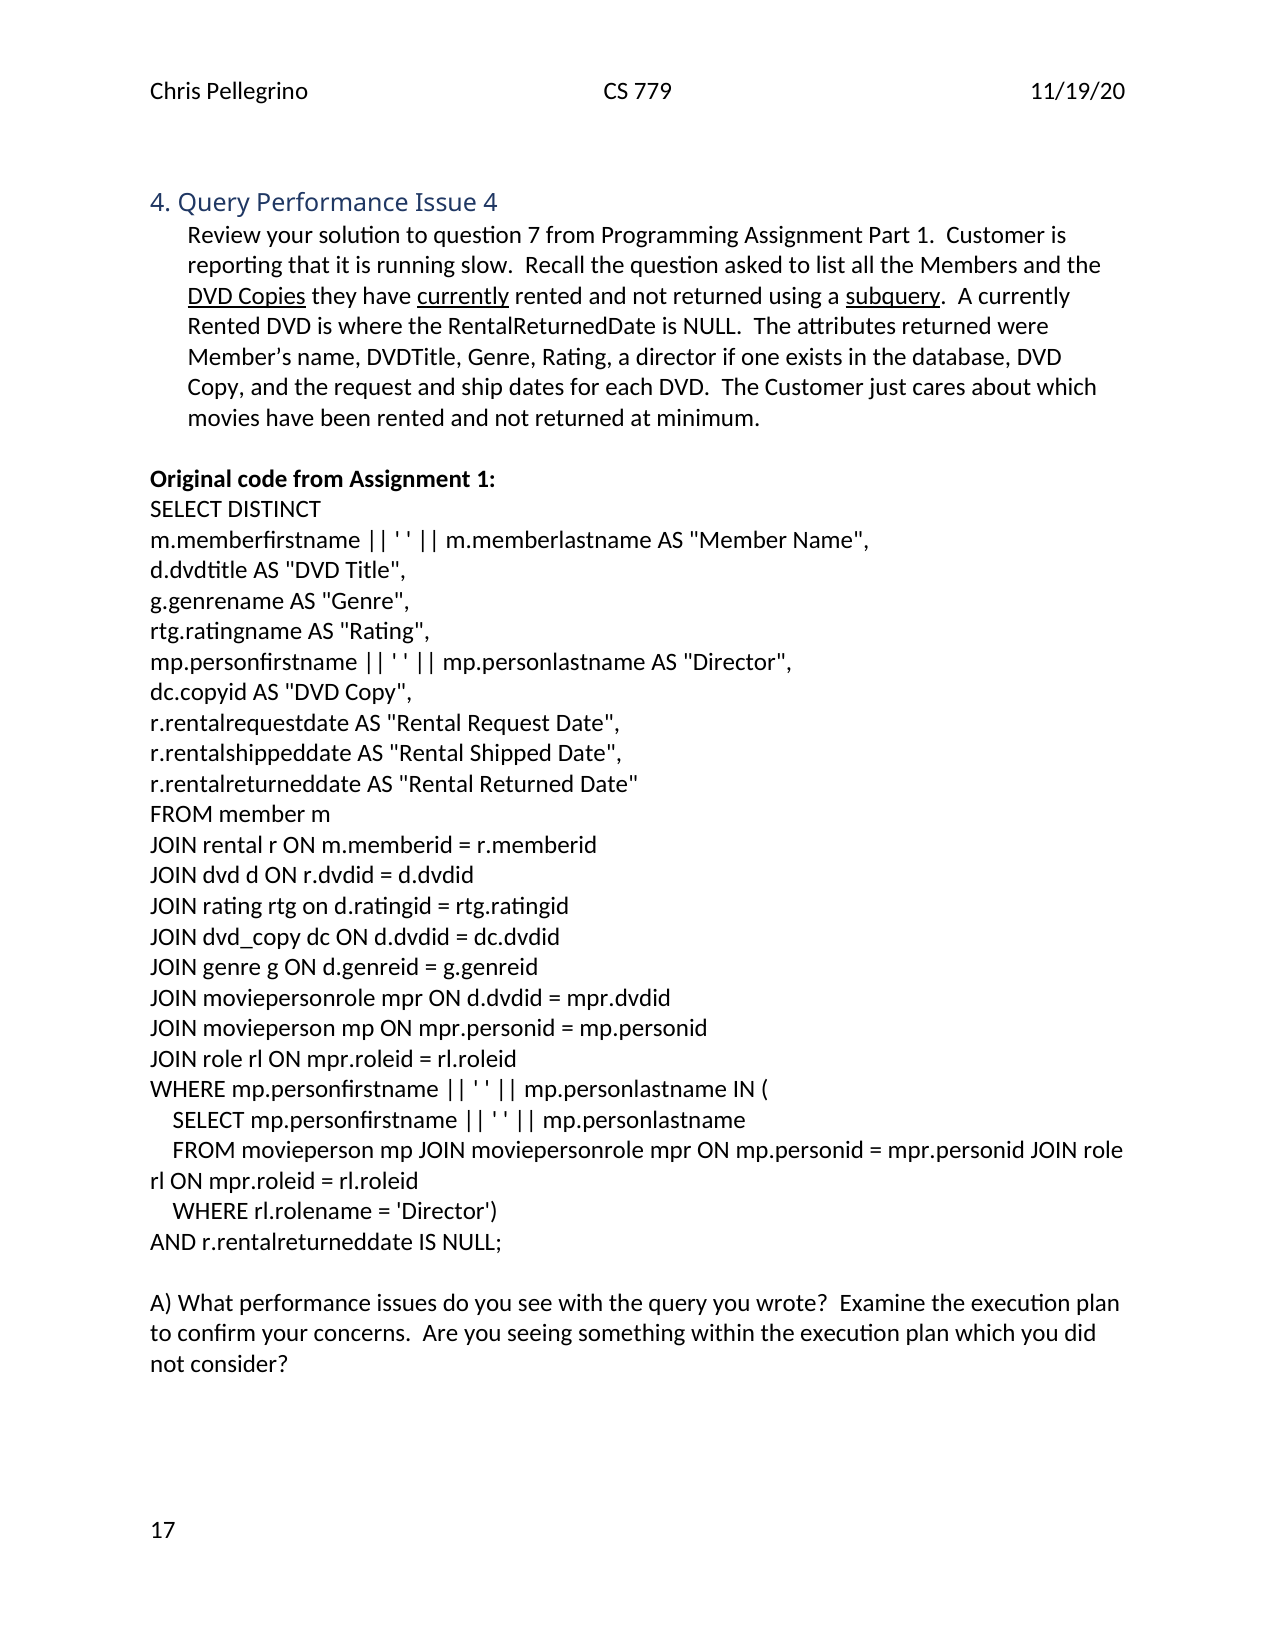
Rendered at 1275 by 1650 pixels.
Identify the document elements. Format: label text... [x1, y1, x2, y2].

text JOIN rating rtg on d.ratingid = rtg.ratingid [150, 890, 1125, 921]
text JOIN moviepersonrole mpr ON d.dvdid = mpr.dvdid [150, 982, 1125, 1012]
text JOIN genre g ON d.genreid = g.genreid [150, 951, 1125, 982]
text JOIN rental r ON m.memberid = r.memberid [150, 829, 1125, 860]
text FROM member m [150, 799, 1125, 829]
text SELECT mp.personfirstname || ' ' || mp.personlastname [150, 1104, 1125, 1134]
text WHERE mp.personfirstname || ' ' || mp.personlastname IN ( [150, 1073, 1125, 1104]
list Review your solution to question 7 from Programming Assignment Part 1. Customer is reporting that it is running slow. Recall the question asked to list all the Members and the DVD Copies they have currently rented and not returned using a subquery. A currently Rented DVD is where the RentalReturnedDate is NULL. The attributes returned were Member’s name, DVDTitle, Genre, Rating, a director if one exists in the database, DVD Copy, and the request and ship dates for each DVD. The Customer just cares about which movies have been rented and not returned at minimum. [187, 219, 1125, 432]
text JOIN dvd d ON r.dvdid = d.dvdid [150, 860, 1125, 890]
text FROM movieperson mp JOIN moviepersonrole mpr ON mp.personid = mpr.personid JOIN role rl ON mpr.roleid = rl.roleid [150, 1134, 1125, 1195]
text JOIN dvd_copy dc ON d.dvdid = dc.dvdid [150, 921, 1125, 951]
text JOIN role rl ON mpr.roleid = rl.roleid [150, 1043, 1125, 1073]
text WHERE rl.rolename = 'Director') [150, 1195, 1125, 1226]
text AND r.rentalreturneddate IS NULL; [150, 1226, 1125, 1256]
text g.genrename AS "Genre", [150, 585, 1125, 616]
list A) What performance issues do you see with the query you wrote? Examine the execution plan to confirm your concerns. Are you seeing something within the execution plan which you did not consider? [150, 1287, 1125, 1378]
text d.dvdtitle AS "DVD Title", [150, 554, 1125, 585]
text r.rentalreturneddate AS "Rental Returned Date" [150, 768, 1125, 799]
subtitle 4. Query Performance Issue 4 [150, 185, 1125, 219]
text dc.copyid AS "DVD Copy", [150, 677, 1125, 707]
text rtg.ratingname AS "Rating", [150, 616, 1125, 646]
text r.rentalrequestdate AS "Rental Request Date", [150, 707, 1125, 738]
list SELECT DISTINCT [150, 493, 1125, 524]
text JOIN movieperson mp ON mpr.personid = mp.personid [150, 1012, 1125, 1043]
list Original code from Assignment 1: [150, 463, 1125, 493]
text mp.personfirstname || ' ' || mp.personlastname AS "Director", [150, 646, 1125, 677]
list m.memberfirstname || ' ' || m.memberlastname AS "Member Name", [150, 524, 1125, 554]
text r.rentalshippeddate AS "Rental Shipped Date", [150, 738, 1125, 768]
